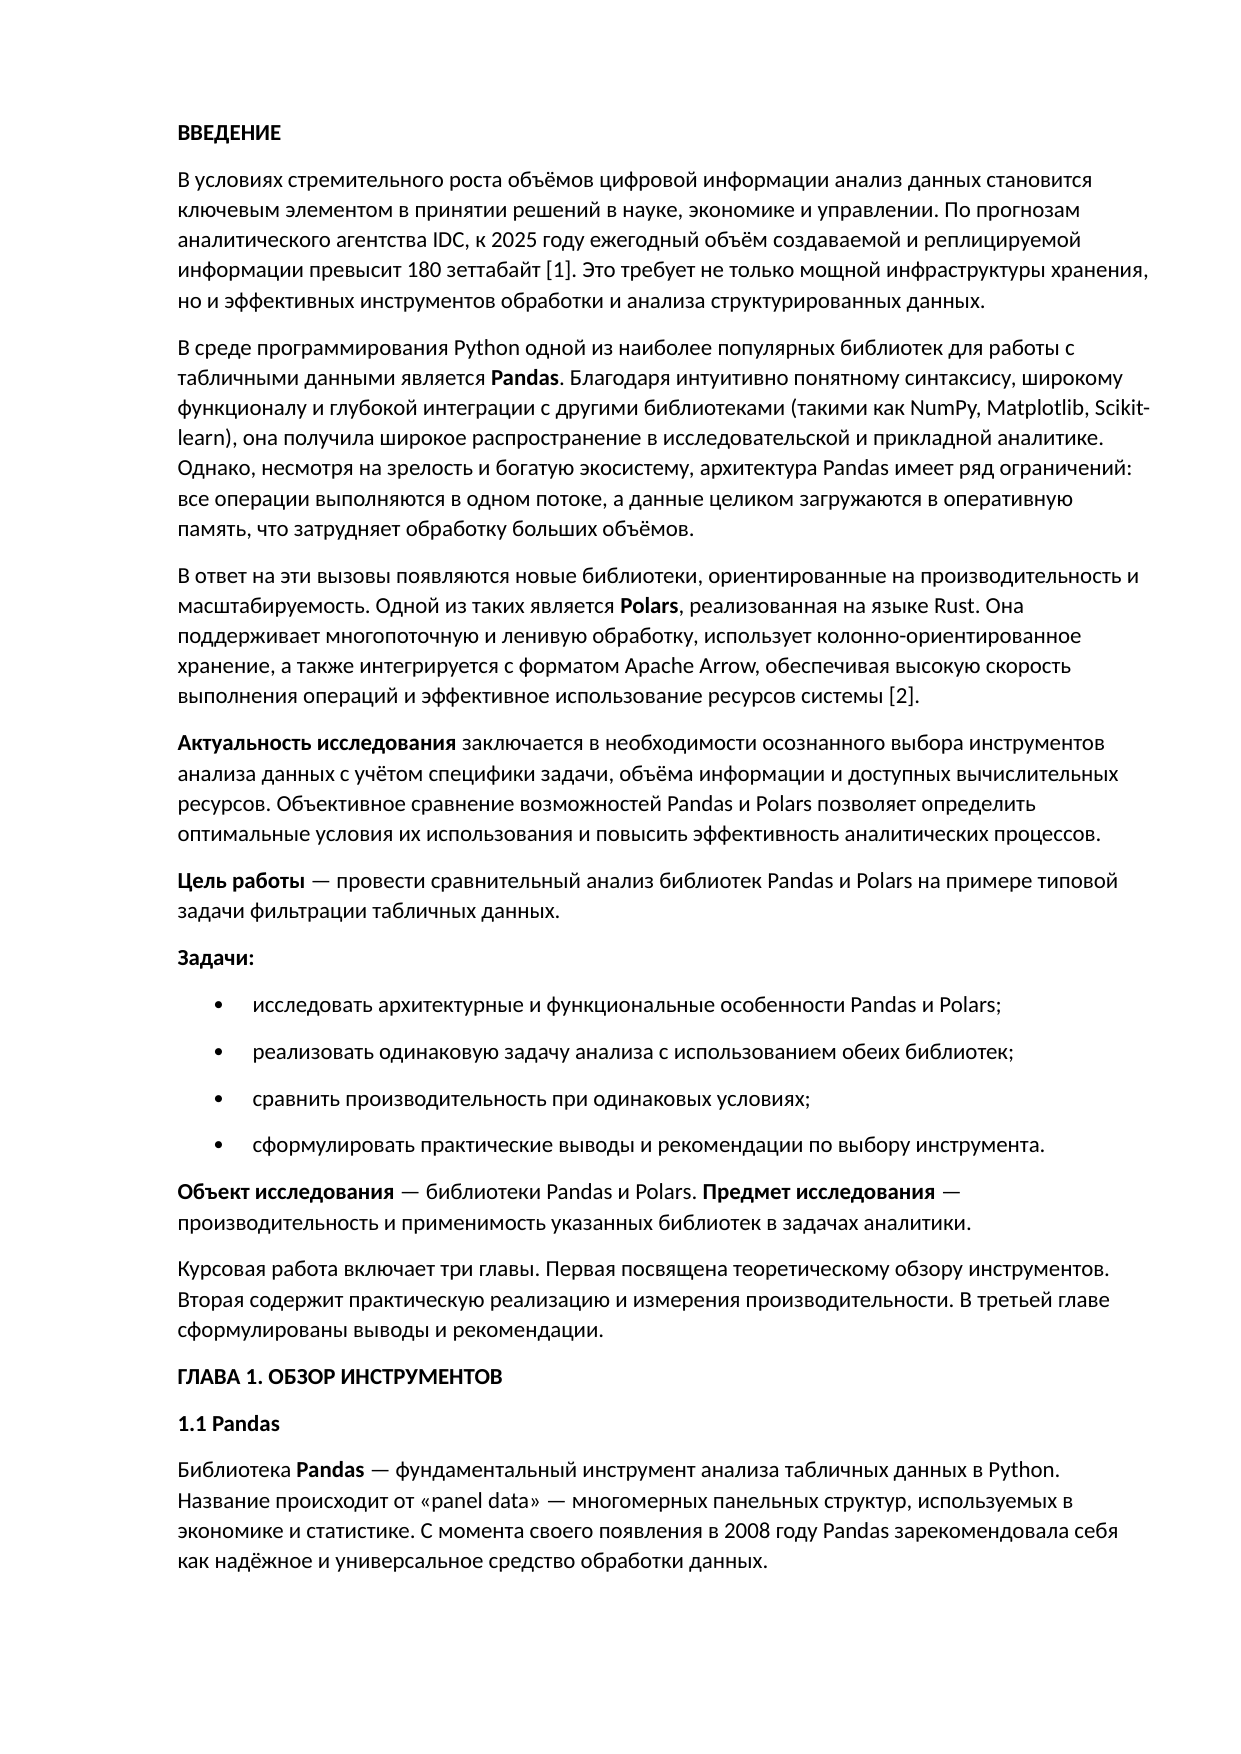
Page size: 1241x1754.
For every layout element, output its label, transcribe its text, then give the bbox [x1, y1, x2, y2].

text 1.1 Pandas [177, 1409, 1152, 1437]
list реализовать одинаковую задачу анализа с использованием обеих библиотек; [215, 1037, 1152, 1065]
text Библиотека Pandas — фундаментальный инструмент анализа табличных данных в Python. Название происходит от «panel data» — многомерных панельных структур, используемых в экономике и статистике. С момента своего появления в 2008 году Pandas зарекомендовала себя как надёжное и универсальное средство обработки данных. [177, 1456, 1152, 1574]
text Курсовая работа включает три главы. Первая посвящена теоретическому обзору инструментов. Вторая содержит практическую реализацию и измерения производительности. В третьей главе сформулированы выводы и рекомендации. [177, 1254, 1152, 1343]
text В ответ на эти вызовы появляются новые библиотеки, ориентированные на производительность и масштабируемость. Одной из таких является Polars, реализованная на языке Rust. Она поддерживает многопоточную и ленивую обработку, использует колонно-ориентированное хранение, а также интегрируется с форматом Apache Arrow, обеспечивая высокую скорость выполнения операций и эффективное использование ресурсов системы [2]. [177, 561, 1152, 710]
list сравнить производительность при одинаковых условиях; [215, 1084, 1152, 1112]
text Задачи: [177, 943, 1152, 971]
text Цель работы — провести сравнительный анализ библиотек Pandas и Polars на примере типовой задачи фильтрации табличных данных. [177, 866, 1152, 924]
text Актуальность исследования заключается в необходимости осознанного выбора инструментов анализа данных с учётом специфики задачи, объёма информации и доступных вычислительных ресурсов. Объективное сравнение возможностей Pandas и Polars позволяет определить оптимальные условия их использования и повысить эффективность аналитических процессов. [177, 728, 1152, 847]
text В среде программирования Python одной из наиболее популярных библиотек для работы с табличными данными является Pandas. Благодаря интуитивно понятному синтаксису, широкому функционалу и глубокой интеграции с другими библиотеками (такими как NumPy, Matplotlib, Scikit-learn), она получила широкое распространение в исследовательской и прикладной аналитике. Однако, несмотря на зрелость и богатую экосистему, архитектура Pandas имеет ряд ограничений: все операции выполняются в одном потоке, а данные целиком загружаются в оперативную память, что затрудняет обработку больших объёмов. [177, 333, 1152, 542]
text ГЛАВА 1. ОБЗОР ИНСТРУМЕНТОВ [177, 1362, 1152, 1390]
text В условиях стремительного роста объёмов цифровой информации анализ данных становится ключевым элементом в принятии решений в науке, экономике и управлении. По прогнозам аналитического агентства IDC, к 2025 году ежегодный объём создаваемой и реплицируемой информации превысит 180 зеттабайт [1]. Это требует не только мощной инфраструктуры хранения, но и эффективных инструментов обработки и анализа структурированных данных. [177, 165, 1152, 314]
text Объект исследования — библиотеки Pandas и Polars. Предмет исследования — производительность и применимость указанных библиотек в задачах аналитики. [177, 1177, 1152, 1236]
list сформулировать практические выводы и рекомендации по выбору инструмента. [215, 1131, 1152, 1159]
list исследовать архитектурные и функциональные особенности Pandas и Polars; [215, 990, 1152, 1018]
text ВВЕДЕНИЕ [177, 118, 1152, 146]
